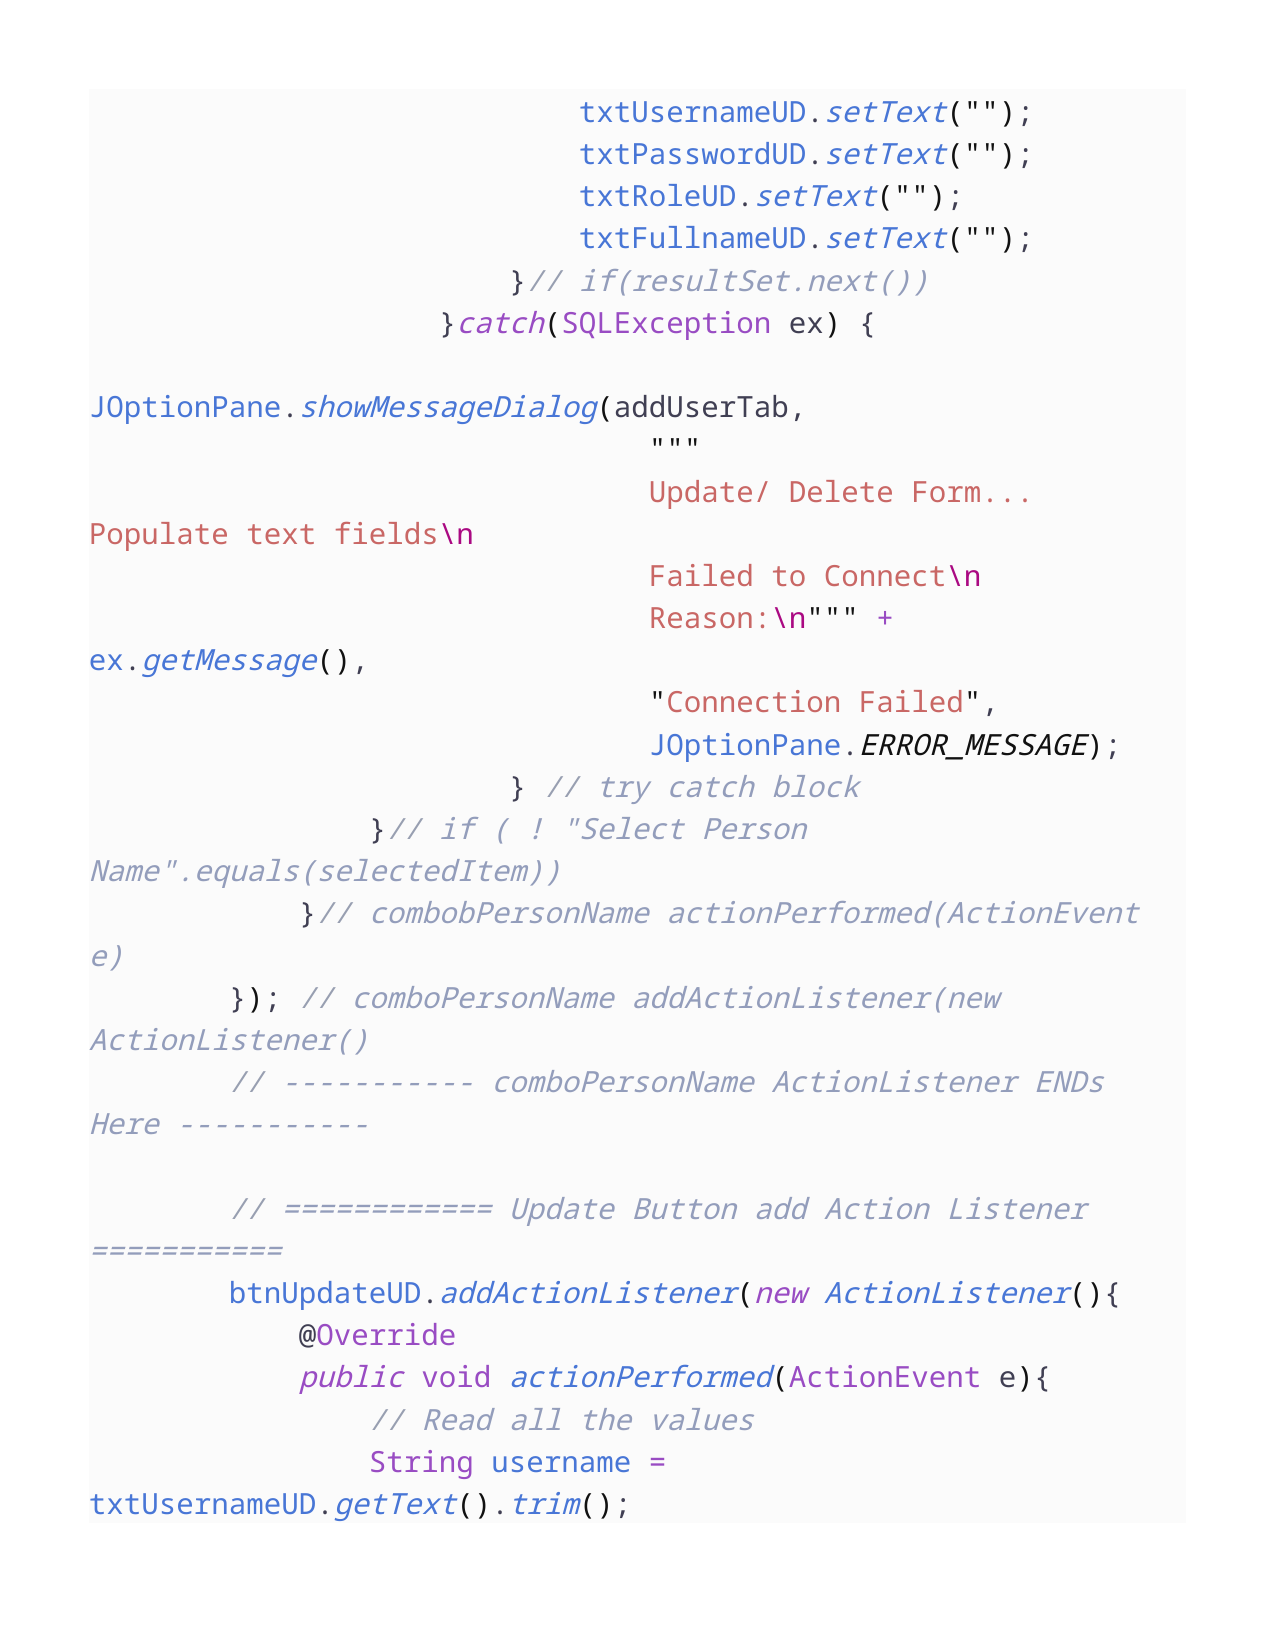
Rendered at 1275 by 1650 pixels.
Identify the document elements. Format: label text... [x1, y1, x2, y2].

text // Read all the values [89, 1396, 1186, 1439]
text }// if(resultSet.next()) [89, 257, 1186, 299]
text String username = txtUsernameUD.getText().trim(); [89, 1439, 1186, 1523]
text // ----------- comboPersonName ActionListener ENDs Here ----------- [89, 1059, 1186, 1143]
text txtPasswordUD.setText(""); [89, 131, 1186, 173]
text }// combobPersonName actionPerformed(ActionEvent e) [89, 890, 1186, 974]
text txtFullnameUD.setText(""); [89, 215, 1186, 257]
text btnUpdateUD.addActionListener(new ActionListener(){ [89, 1270, 1186, 1312]
text public void actionPerformed(ActionEvent e){ [89, 1354, 1186, 1396]
text }catch(SQLException ex) { [89, 299, 1186, 342]
text Reason:\n""" + ex.getMessage(), [89, 595, 1186, 679]
text }// if ( ! "Select Person Name".equals(selectedItem)) [89, 806, 1186, 890]
text txtUsernameUD.setText(""); [89, 89, 1186, 131]
text Update/ Delete Form... Populate text fields\n [89, 468, 1186, 553]
text "Connection Failed", [89, 679, 1186, 721]
text }); // comboPersonName addActionListener(new ActionListener() [89, 974, 1186, 1059]
text txtRoleUD.setText(""); [89, 173, 1186, 215]
text JOptionPane.ERROR_MESSAGE); [89, 721, 1186, 764]
text JOptionPane.showMessageDialog(addUserTab, [89, 342, 1186, 426]
text @Override [89, 1312, 1186, 1354]
text """ [89, 426, 1186, 468]
text Failed to Connect\n [89, 553, 1186, 595]
text // ============ Update Button add Action Listener =========== [89, 1186, 1186, 1270]
text } // try catch block [89, 764, 1186, 806]
